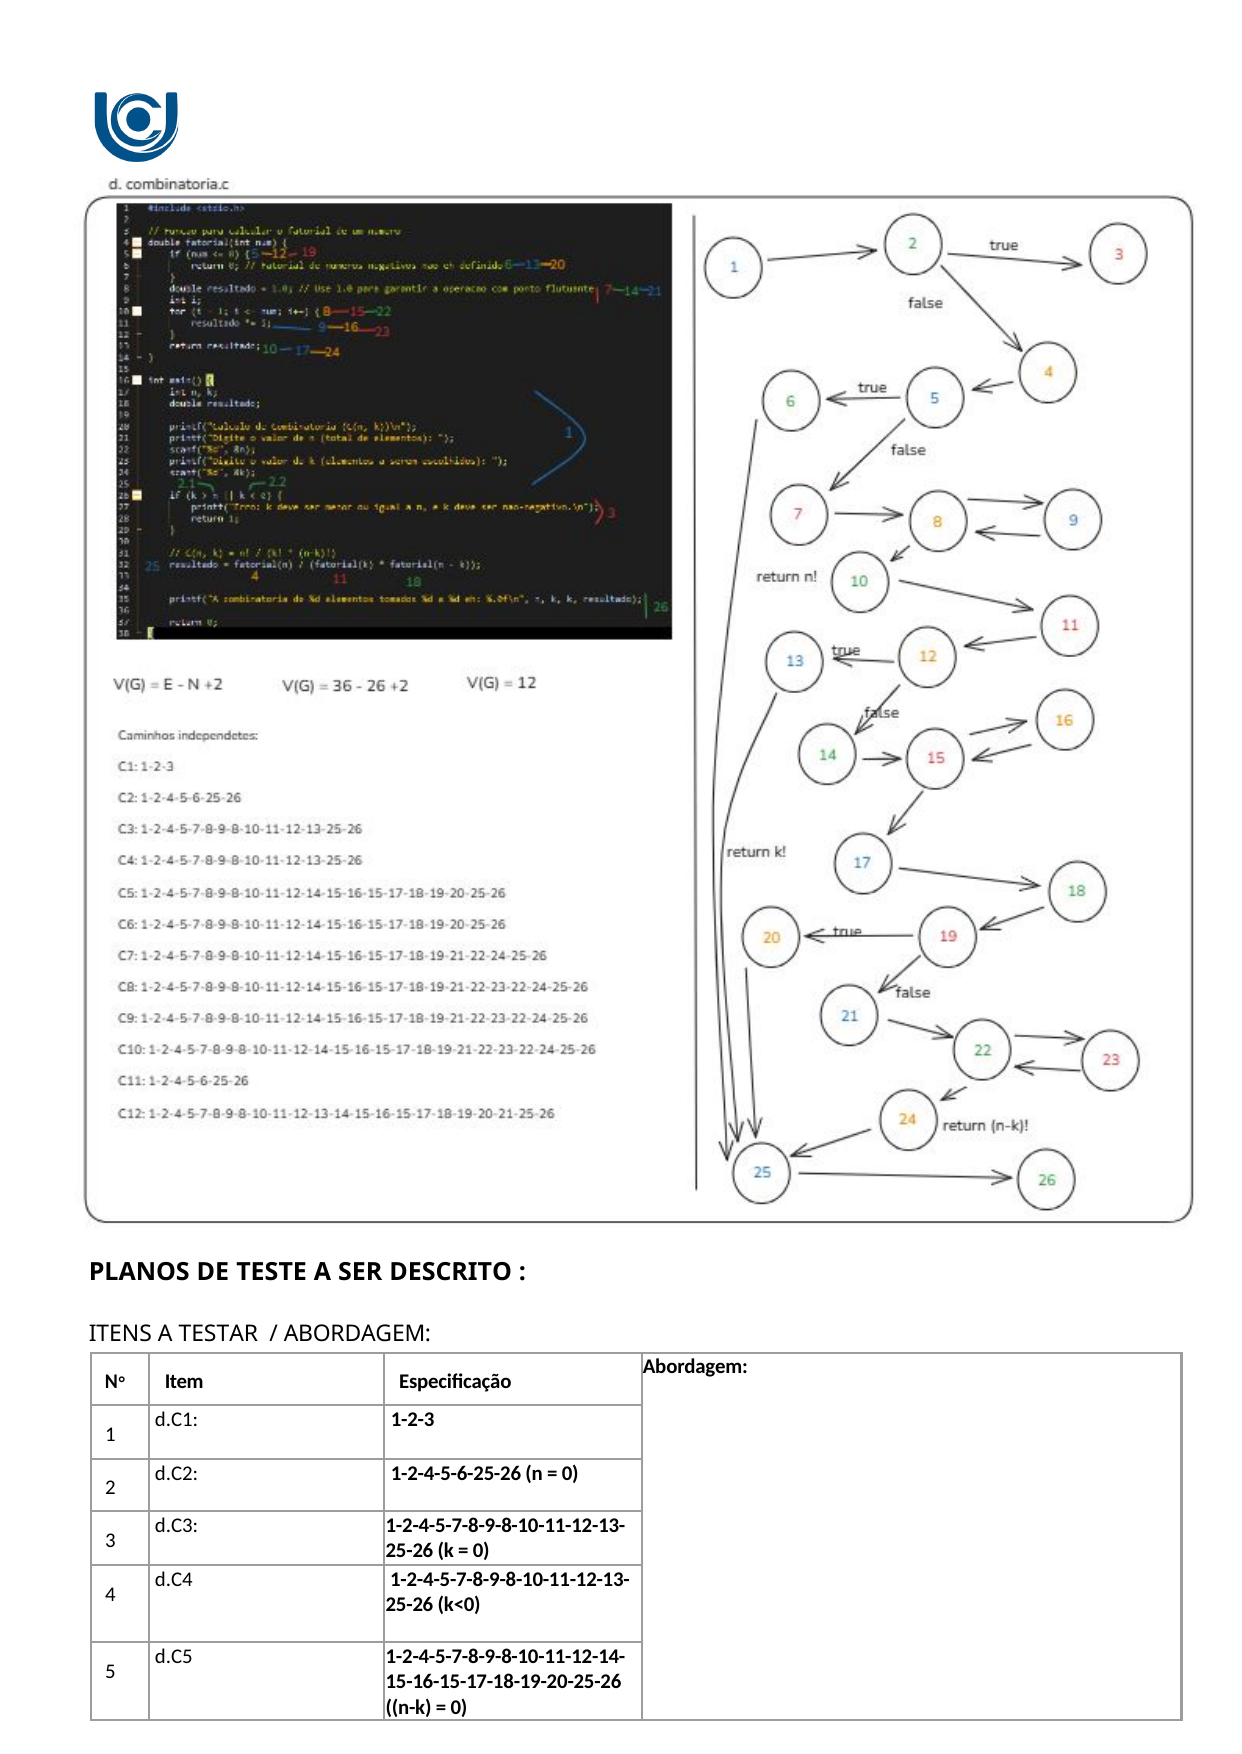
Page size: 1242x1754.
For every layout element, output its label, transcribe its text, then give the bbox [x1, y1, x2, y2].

table_cell 1-2-4-5-7-8-9-8-10-11-12-13-25-26 (k<0) [385, 1566, 641, 1641]
table_cell d.C4 [150, 1566, 383, 1641]
table_header Item [150, 1354, 383, 1404]
table_cell 1-2-3 [385, 1406, 641, 1458]
table_cell d.C1: [150, 1406, 383, 1458]
table_cell 2 [92, 1460, 148, 1510]
table_cell 5 [92, 1643, 148, 1719]
table_cell 1 [92, 1406, 148, 1458]
table_header Abordagem: [643, 1354, 1180, 1719]
table_cell d.C5 [150, 1643, 383, 1719]
table_header N॰ [92, 1354, 148, 1404]
table_cell 3 [92, 1512, 148, 1564]
subtitle PLANOS DE TESTE A SER DESCRITO : [88, 1253, 1227, 1288]
table_cell d.C3: [150, 1512, 383, 1564]
picture [94, 92, 179, 162]
table_cell 1-2-4-5-7-8-9-8-10-11-12-14-15-16-15-17-18-19-20-25-26 ((n-k) = 0) [385, 1643, 641, 1719]
table_cell 1-2-4-5-7-8-9-8-10-11-12-13-25-26 (k = 0) [385, 1512, 641, 1564]
table_cell d.C2: [150, 1460, 383, 1510]
picture [73, 166, 1209, 1245]
table_header Especificação [385, 1354, 641, 1404]
table_cell 1-2-4-5-6-25-26 (n = 0) [385, 1460, 641, 1510]
text ITENS A TESTAR / ABORDAGEM: [88, 1317, 1227, 1348]
table_cell 4 [92, 1566, 148, 1641]
